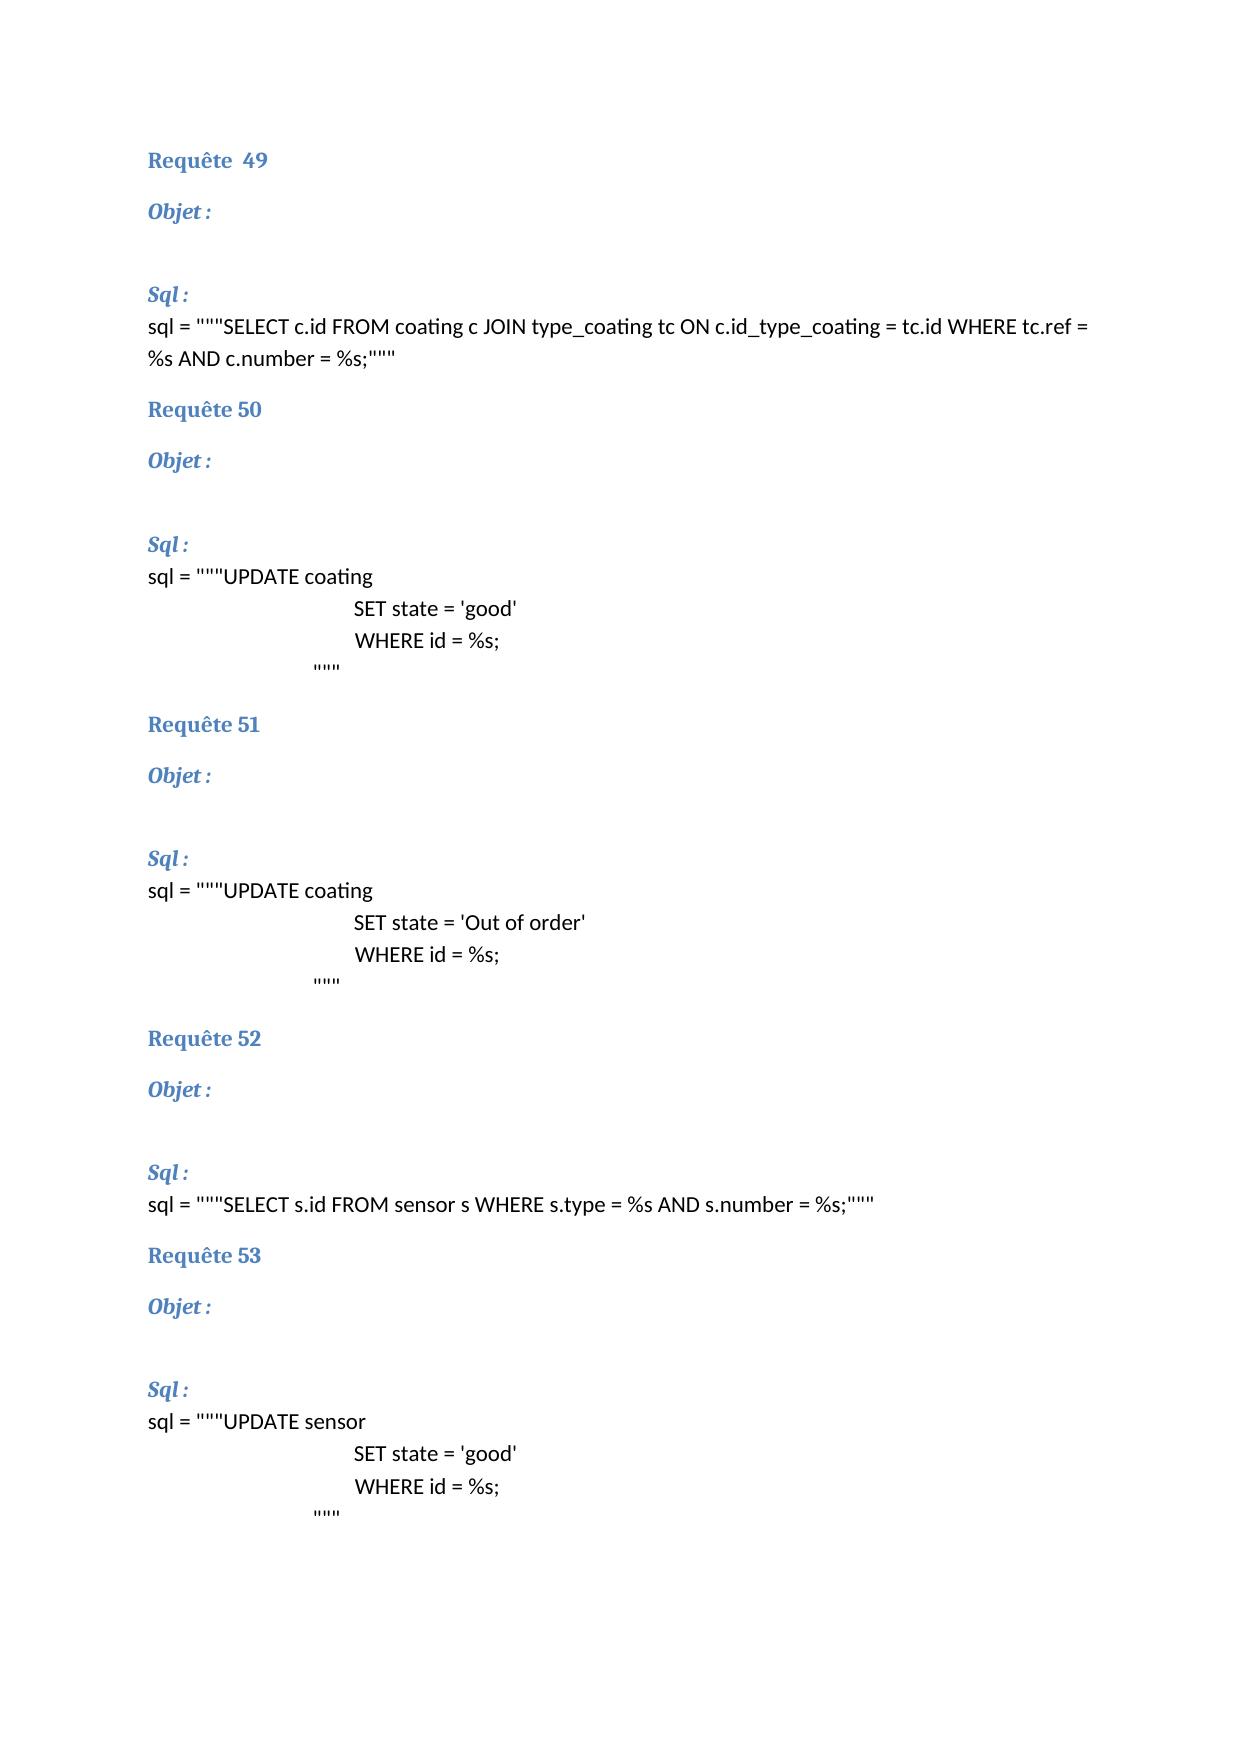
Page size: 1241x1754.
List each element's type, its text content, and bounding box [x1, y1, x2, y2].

subtitle Objet : [148, 448, 1093, 475]
subtitle Objet : [148, 1076, 1093, 1103]
subtitle Sql : [148, 1377, 1093, 1403]
subtitle Requête 50 [148, 397, 1093, 424]
text sql = """SELECT c.id FROM coating c JOIN type_coating tc ON c.id_type_coating = tc.id WHERE tc.ref = %s AND c.number = %s;""" [148, 312, 1093, 372]
text """ [148, 658, 1093, 686]
subtitle Sql : [148, 532, 1093, 558]
text sql = """SELECT s.id FROM sensor s WHERE s.type = %s AND s.number = %s;""" [148, 1190, 1093, 1218]
text sql = """UPDATE coating [148, 562, 1093, 590]
subtitle Objet : [148, 762, 1093, 789]
subtitle Requête 51 [148, 711, 1093, 738]
text SET state = 'good' [148, 594, 1093, 622]
subtitle Sql : [148, 1160, 1093, 1186]
text WHERE id = %s; [148, 1472, 1093, 1500]
subtitle Objet : [148, 1294, 1093, 1320]
text SET state = 'Out of order' [148, 908, 1093, 936]
text """ [148, 1504, 1093, 1532]
subtitle Requête 52 [148, 1025, 1093, 1052]
subtitle Sql : [148, 846, 1093, 872]
subtitle Sql : [148, 282, 1093, 308]
text WHERE id = %s; [148, 626, 1093, 654]
text SET state = 'good' [148, 1439, 1093, 1468]
text WHERE id = %s; [148, 940, 1093, 968]
subtitle Requête 53 [148, 1243, 1093, 1269]
text sql = """UPDATE coating [148, 876, 1093, 904]
subtitle Objet : [148, 199, 1093, 225]
text sql = """UPDATE sensor [148, 1407, 1093, 1435]
text """ [148, 972, 1093, 1000]
subtitle Requête 49 [148, 148, 1093, 174]
